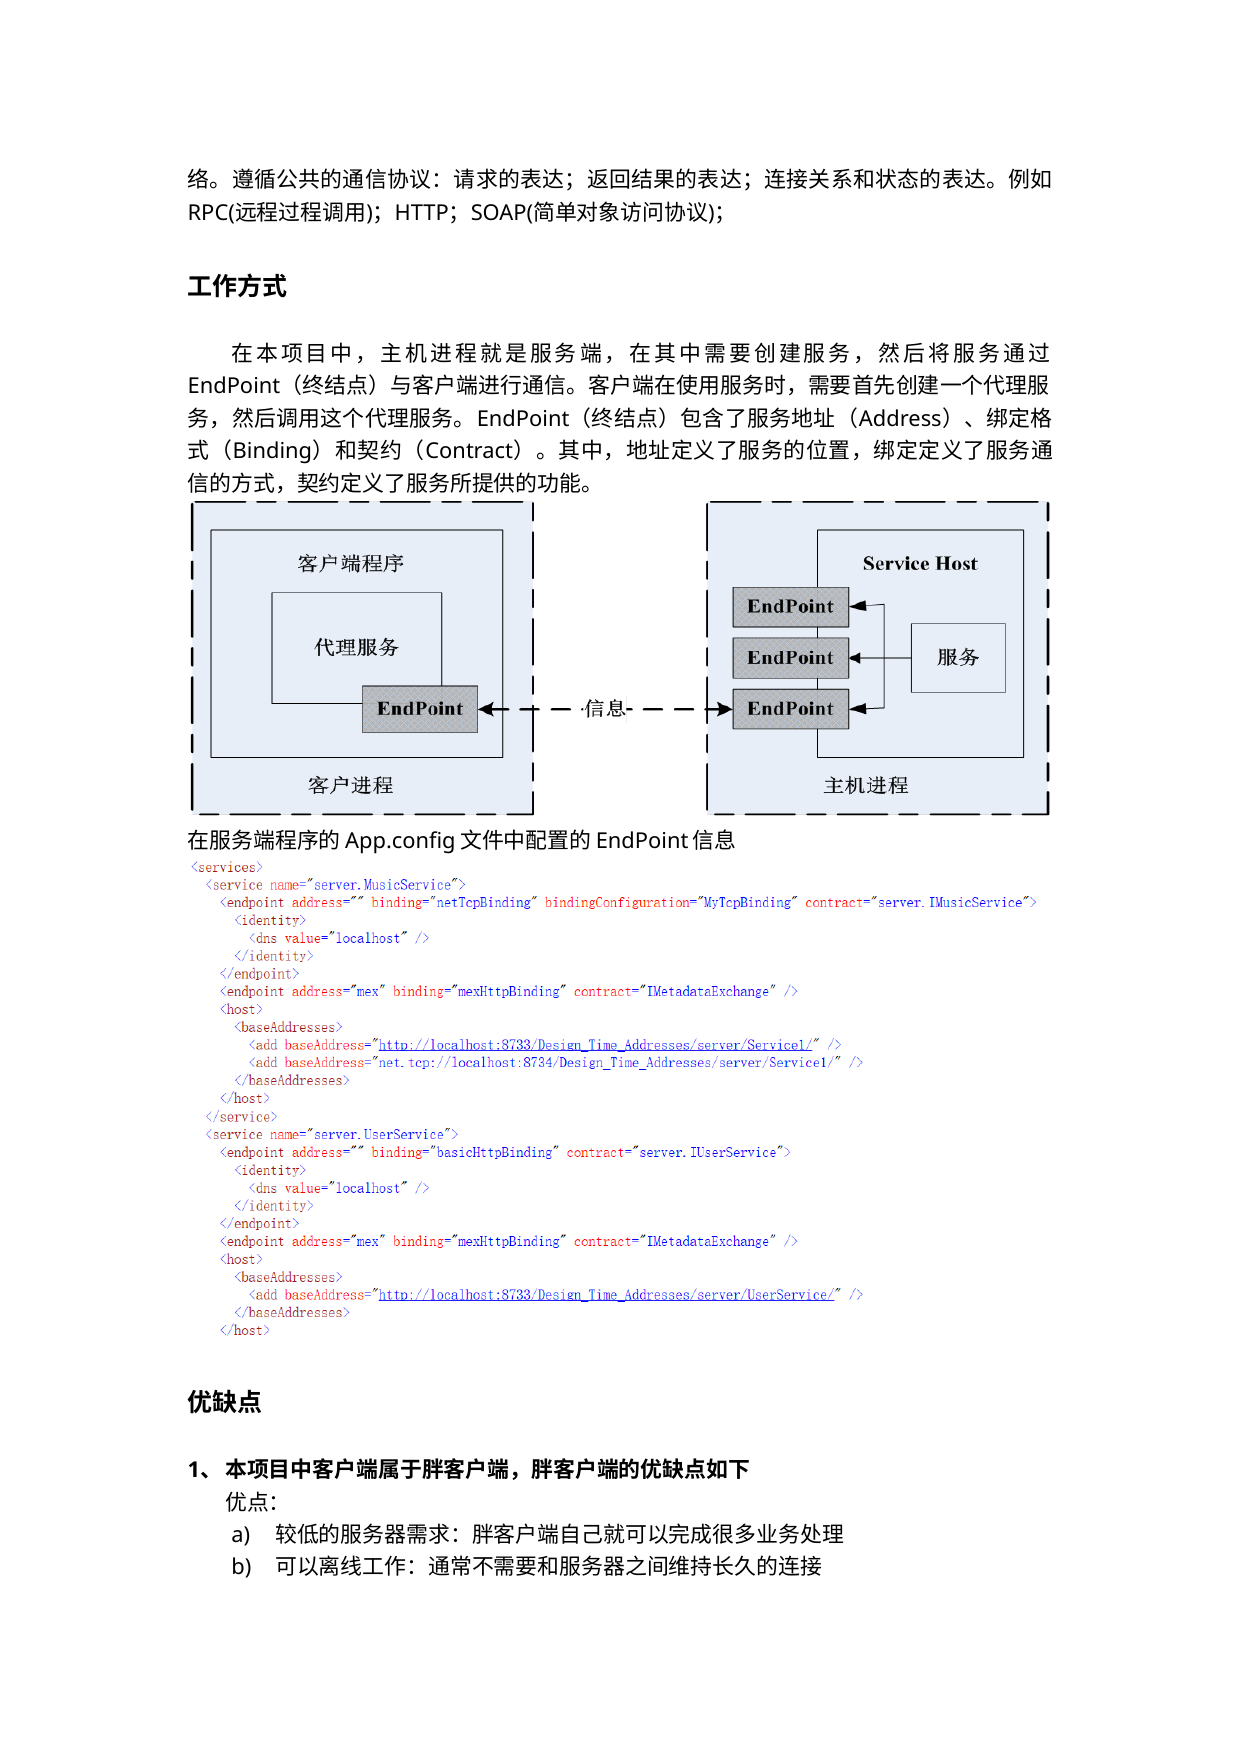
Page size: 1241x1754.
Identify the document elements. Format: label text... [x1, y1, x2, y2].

list 本项目中客户端属于胖客户端，胖客户端的优缺点如下 [187, 1452, 1053, 1484]
list 较低的服务器需求：胖客户端自己就可以完成很多业务处理 [231, 1517, 1053, 1549]
text 在本项目中，主机进程就是服务端，在其中需要创建服务，然后将服务通过EndPoint（终结点）与客户端进行通信。客户端在使用服务时，需要首先创建一个代理服务，然后调用这个代理服务。EndPoint（终结点）包含了服务地址（Address）、绑定格式（Binding）和契约（Contract）。其中，地址定义了服务的位置，绑定定义了服务通信的方式，契约定义了服务所提供的功能。 [187, 336, 1053, 498]
text 在服务端程序的App.config文件中配置的EndPoint信息 [187, 823, 1053, 855]
list 可以离线工作：通常不需要和服务器之间维持长久的连接 [231, 1549, 1053, 1582]
subtitle 工作方式 [187, 252, 1053, 317]
list 优点： [225, 1484, 1053, 1517]
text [187, 162, 1053, 227]
picture [187, 855, 1053, 1337]
subtitle 优缺点 [187, 1368, 1053, 1433]
picture [187, 498, 1053, 819]
